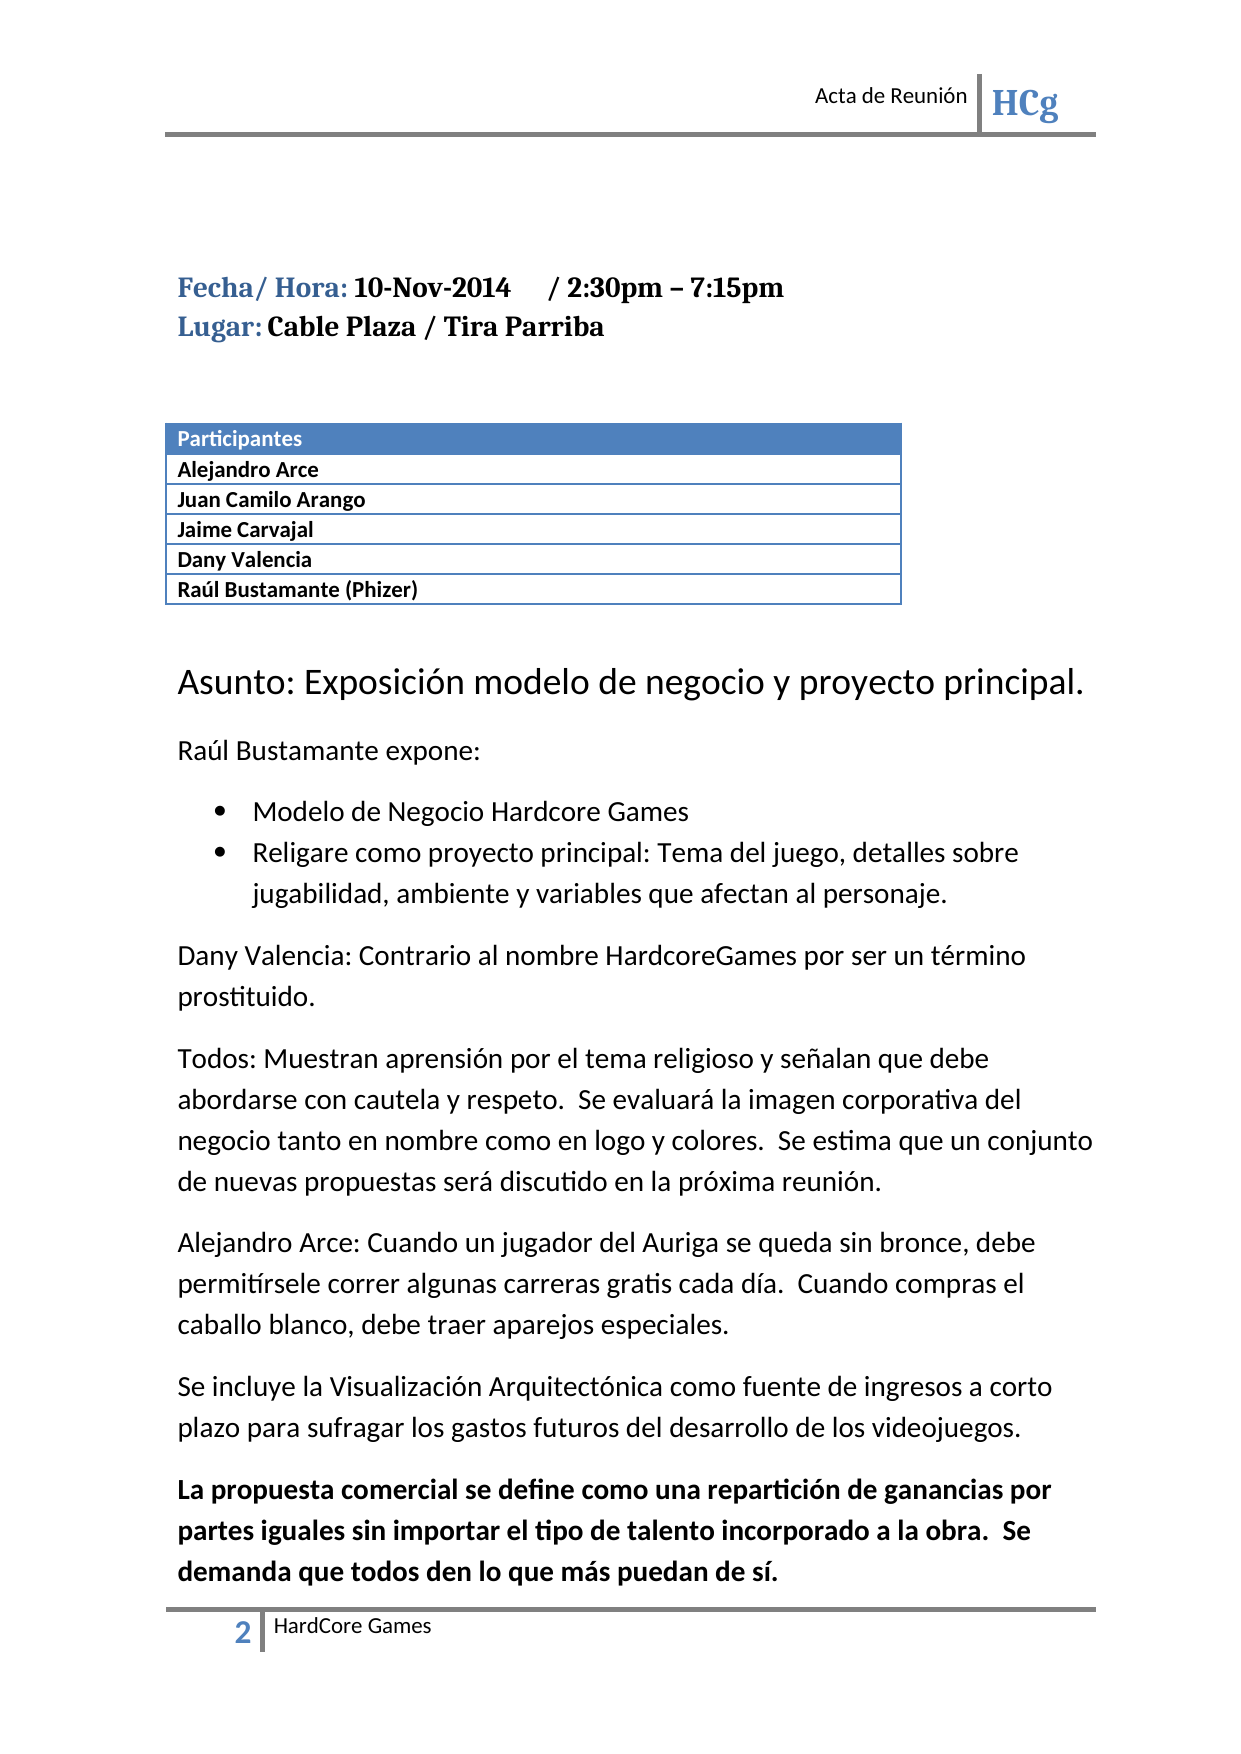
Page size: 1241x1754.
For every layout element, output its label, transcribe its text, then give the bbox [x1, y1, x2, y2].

table_cell Jaime Carvajal [167, 515, 900, 543]
list Religare como proyecto principal: Tema del juego, detalles sobre jugabilidad, ambiente y variables que afectan al personaje. [215, 834, 1107, 911]
list Modelo de Negocio Hardcore Games [215, 793, 1107, 829]
text Dany Valencia: Contrario al nombre HardcoreGames por ser un término prostituido. [177, 937, 1107, 1014]
text Todos: Muestran aprensión por el tema religioso y señalan que debe abordarse con cautela y respeto. Se evaluará la imagen corporativa del negocio tanto en nombre como en logo y colores. Se estima que un conjunto de nuevas propuestas será discutido en la próxima reunión. [177, 1040, 1107, 1198]
table_header Participantes [167, 425, 900, 453]
table_cell Juan Camilo Arango [167, 485, 900, 513]
text Se incluye la Visualización Arquitectónica como fuente de ingresos a corto plazo para sufragar los gastos futuros del desarrollo de los videojuegos. [177, 1368, 1107, 1445]
text Lugar: Cable Plaza / Tira Parriba [177, 310, 1107, 344]
text La propuesta comercial se define como una repartición de ganancias por partes iguales sin importar el tipo de talento incorporado a la obra. Se demanda que todos den lo que más puedan de sí. [177, 1471, 1107, 1588]
subtitle Fecha/ Hora: 10-Nov-2014 / 2:30pm – 7:15pm [177, 272, 1107, 305]
text Asunto: Exposición modelo de negocio y proyecto principal. [177, 658, 1107, 704]
table_cell Raúl Bustamante (Phizer) [167, 575, 900, 603]
text Alejandro Arce: Cuando un jugador del Auriga se queda sin bronce, debe permitírsele correr algunas carreras gratis cada día. Cuando compras el caballo blanco, debe traer aparejos especiales. [177, 1224, 1107, 1342]
table_cell Dany Valencia [167, 545, 900, 573]
table_cell Alejandro Arce [167, 455, 900, 483]
text Raúl Bustamante expone: [177, 732, 1107, 767]
